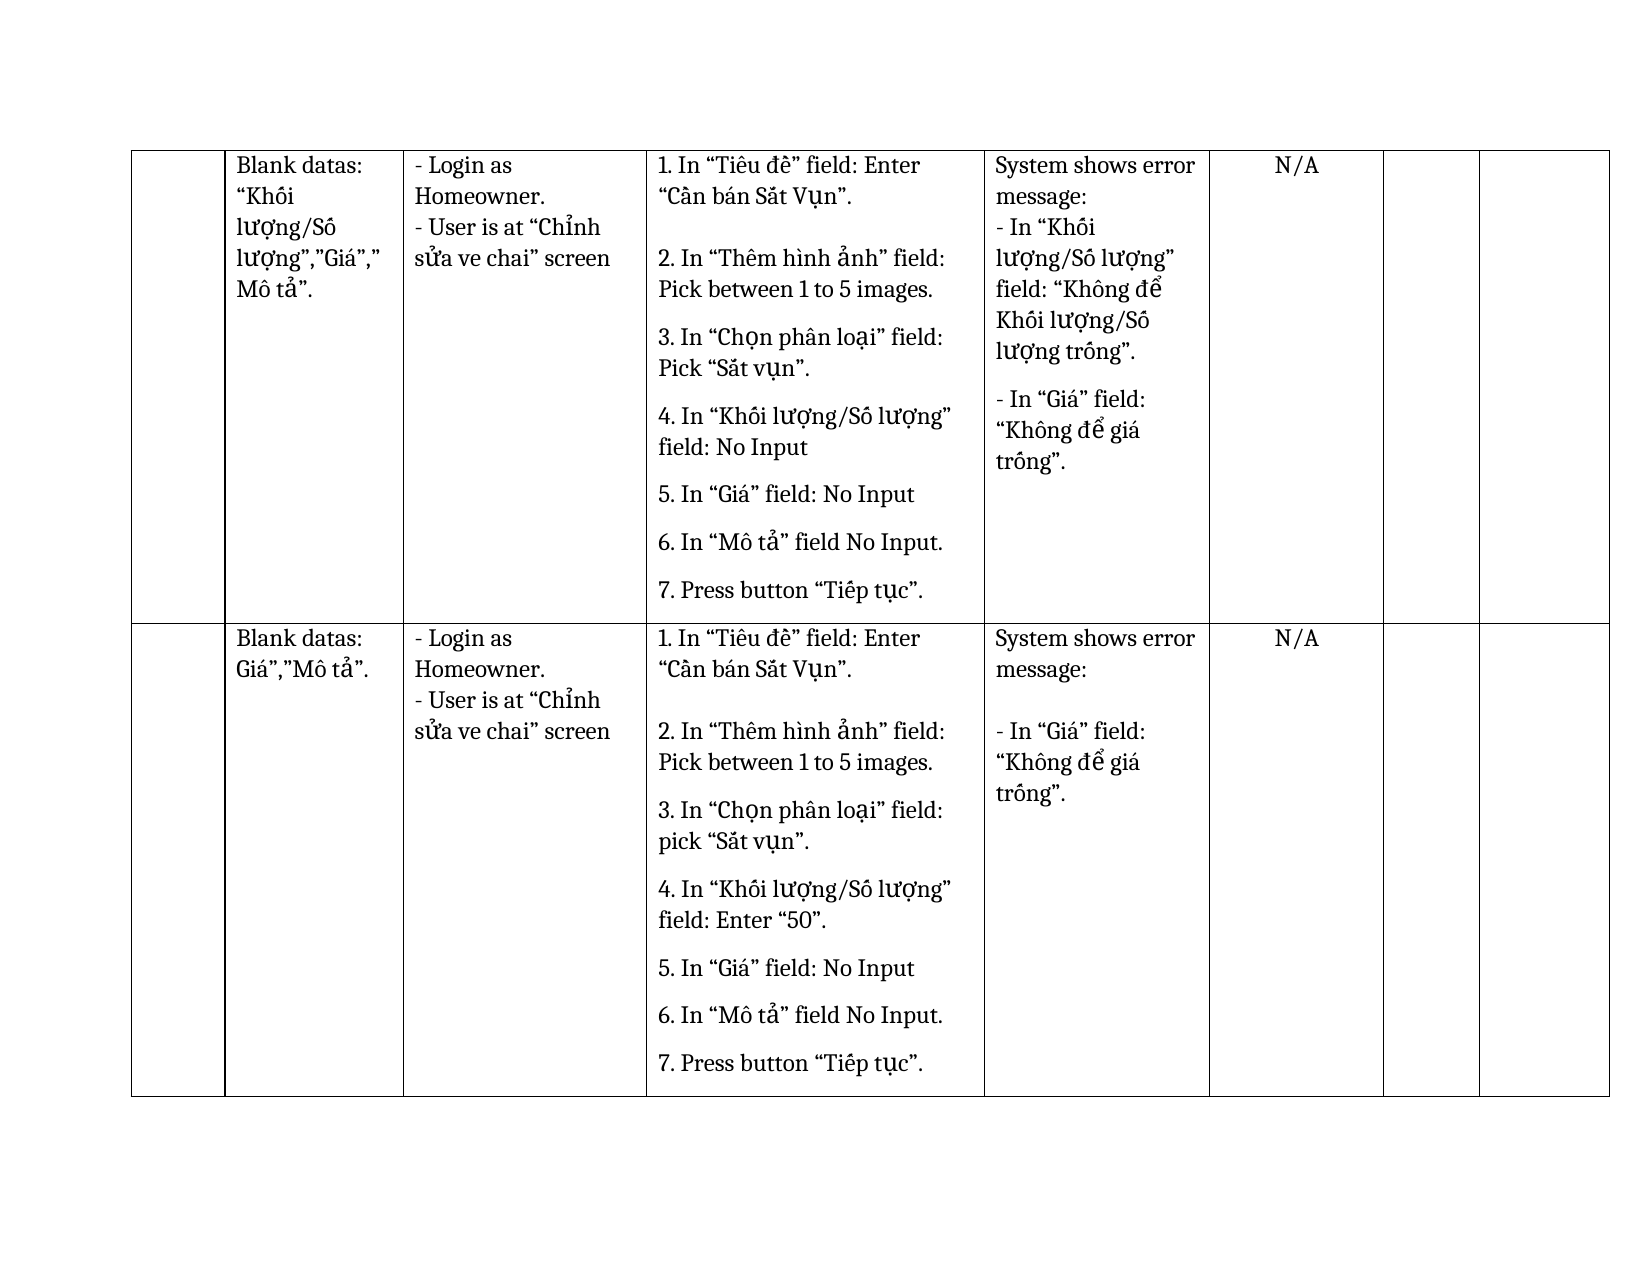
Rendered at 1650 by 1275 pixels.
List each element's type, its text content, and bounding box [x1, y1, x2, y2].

table_cell [132, 624, 224, 1096]
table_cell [404, 624, 646, 1096]
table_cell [404, 151, 646, 623]
table_cell [1384, 151, 1479, 623]
table_cell System shows error message: - In “Khối lượng/Số lượng” field: “Không để Khối lượng/Số lượng trống”. - In “Giá” field: “Không để giá trống”. [985, 151, 1209, 623]
table_cell Blank datas: Giá”,”Mô tả”. [226, 624, 403, 1096]
table_cell 1. In “Tiêu đề” field: Enter “Cần bán Sắt Vụn”. 2. In “Thêm hình ảnh” field: Pick between 1 to 5 images. 3. In “Chọn phân loại” field: Pick “Sắt vụn”. 4. In “Khối lượng/Số lượng” field: No Input 5. In “Giá” field: No Input 6. In “Mô tả” field No Input. 7. Press button “Tiếp tục”. [647, 151, 984, 623]
table_cell [1384, 624, 1479, 1096]
table_cell N/A [1210, 624, 1383, 1096]
table_cell Blank datas: “Khối lượng/Số lượng”,”Giá”,”Mô tả”. [226, 151, 403, 623]
table_cell [1480, 151, 1609, 623]
table_cell N/A [1210, 151, 1383, 623]
table_cell [1480, 624, 1609, 1096]
table_cell System shows error message: - In “Giá” field: “Không để giá trống”. [985, 624, 1209, 1096]
table_cell [132, 151, 224, 623]
